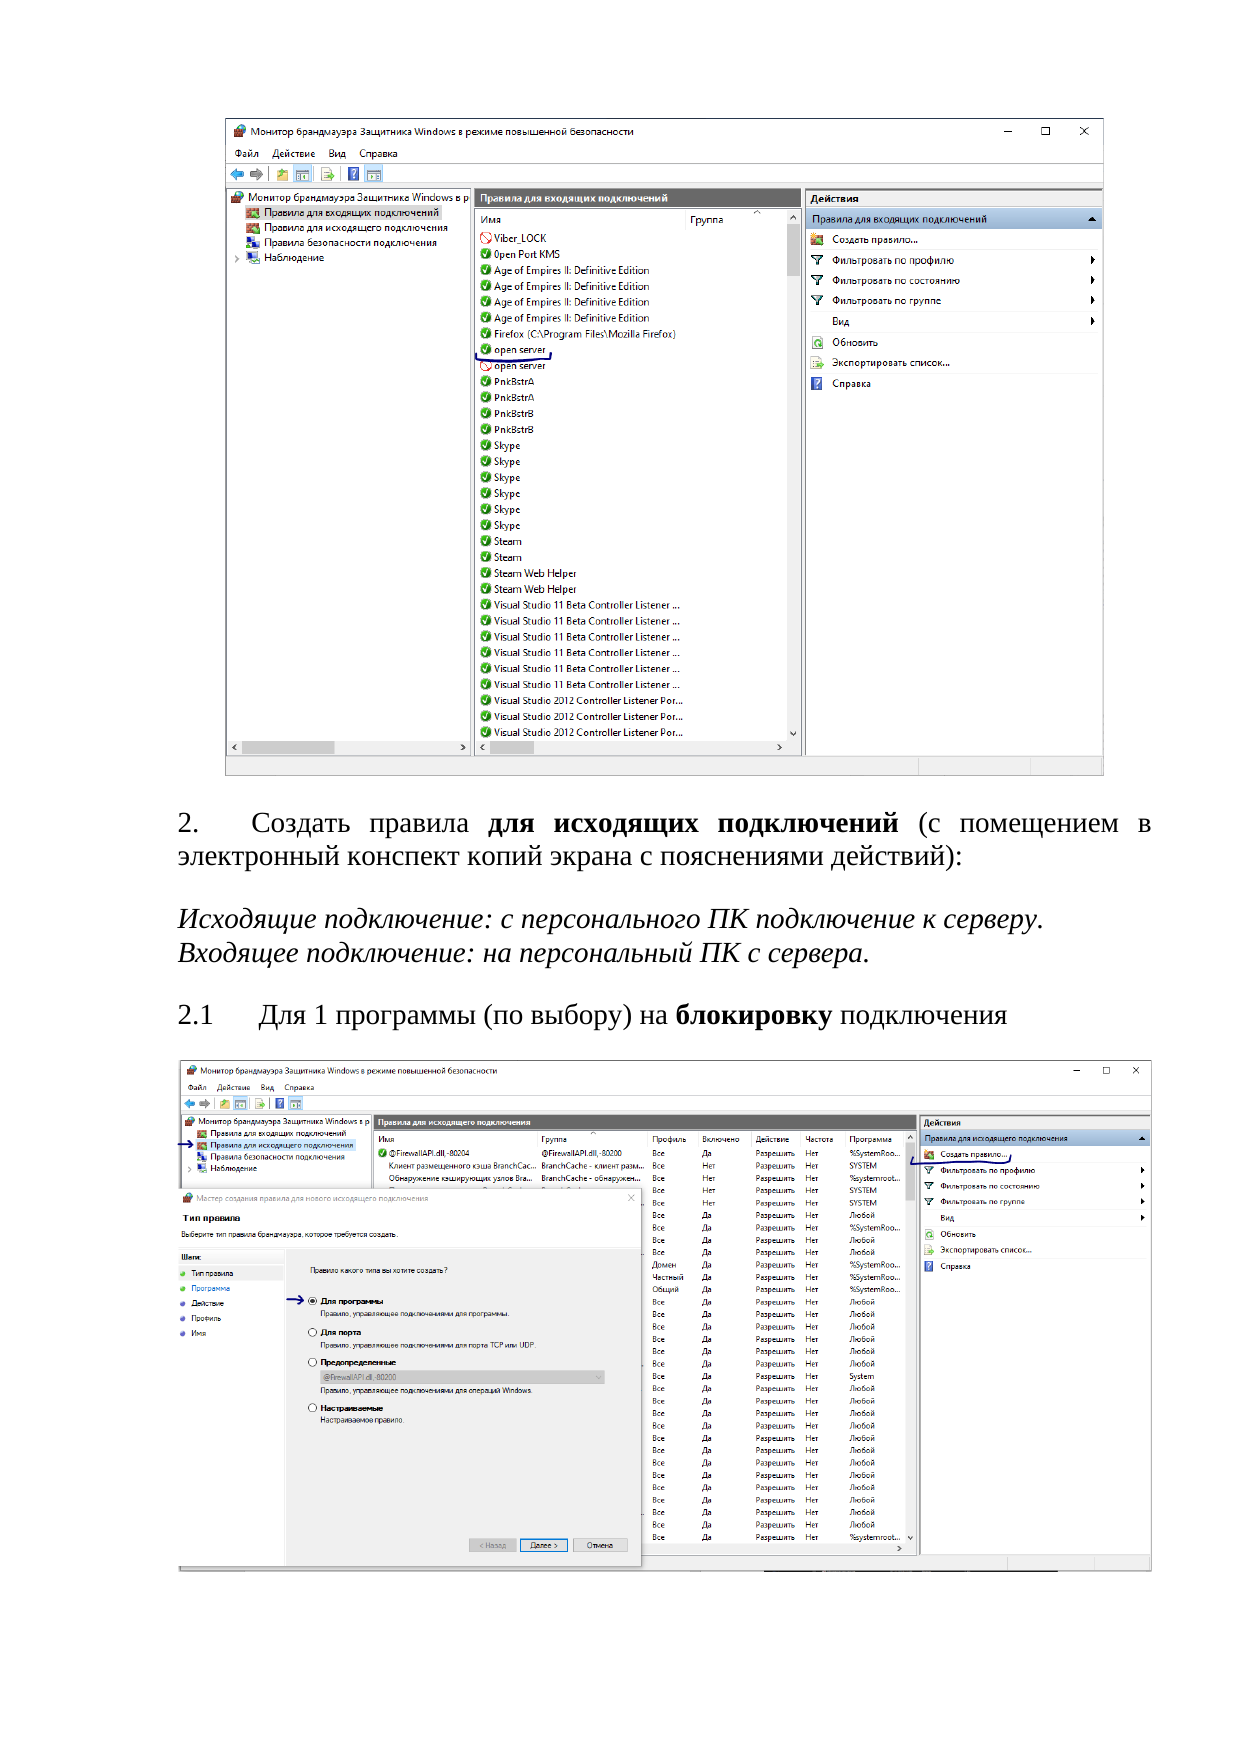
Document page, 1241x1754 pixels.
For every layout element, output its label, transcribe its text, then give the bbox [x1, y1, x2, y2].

text Входящее подключение: на персональный ПК с сервера. [177, 935, 1152, 968]
list Для 1 программы (по выбору) на блокировку подключения [177, 997, 1152, 1031]
picture [177, 1060, 1152, 1572]
text Исходящие подключение: с персонального ПК подключение к серверу. [177, 901, 1152, 935]
list Создать правила для исходящих подключений (с помещением в электронный конспект копий экрана с пояснениями действий): [177, 805, 1152, 872]
picture [225, 118, 1104, 776]
